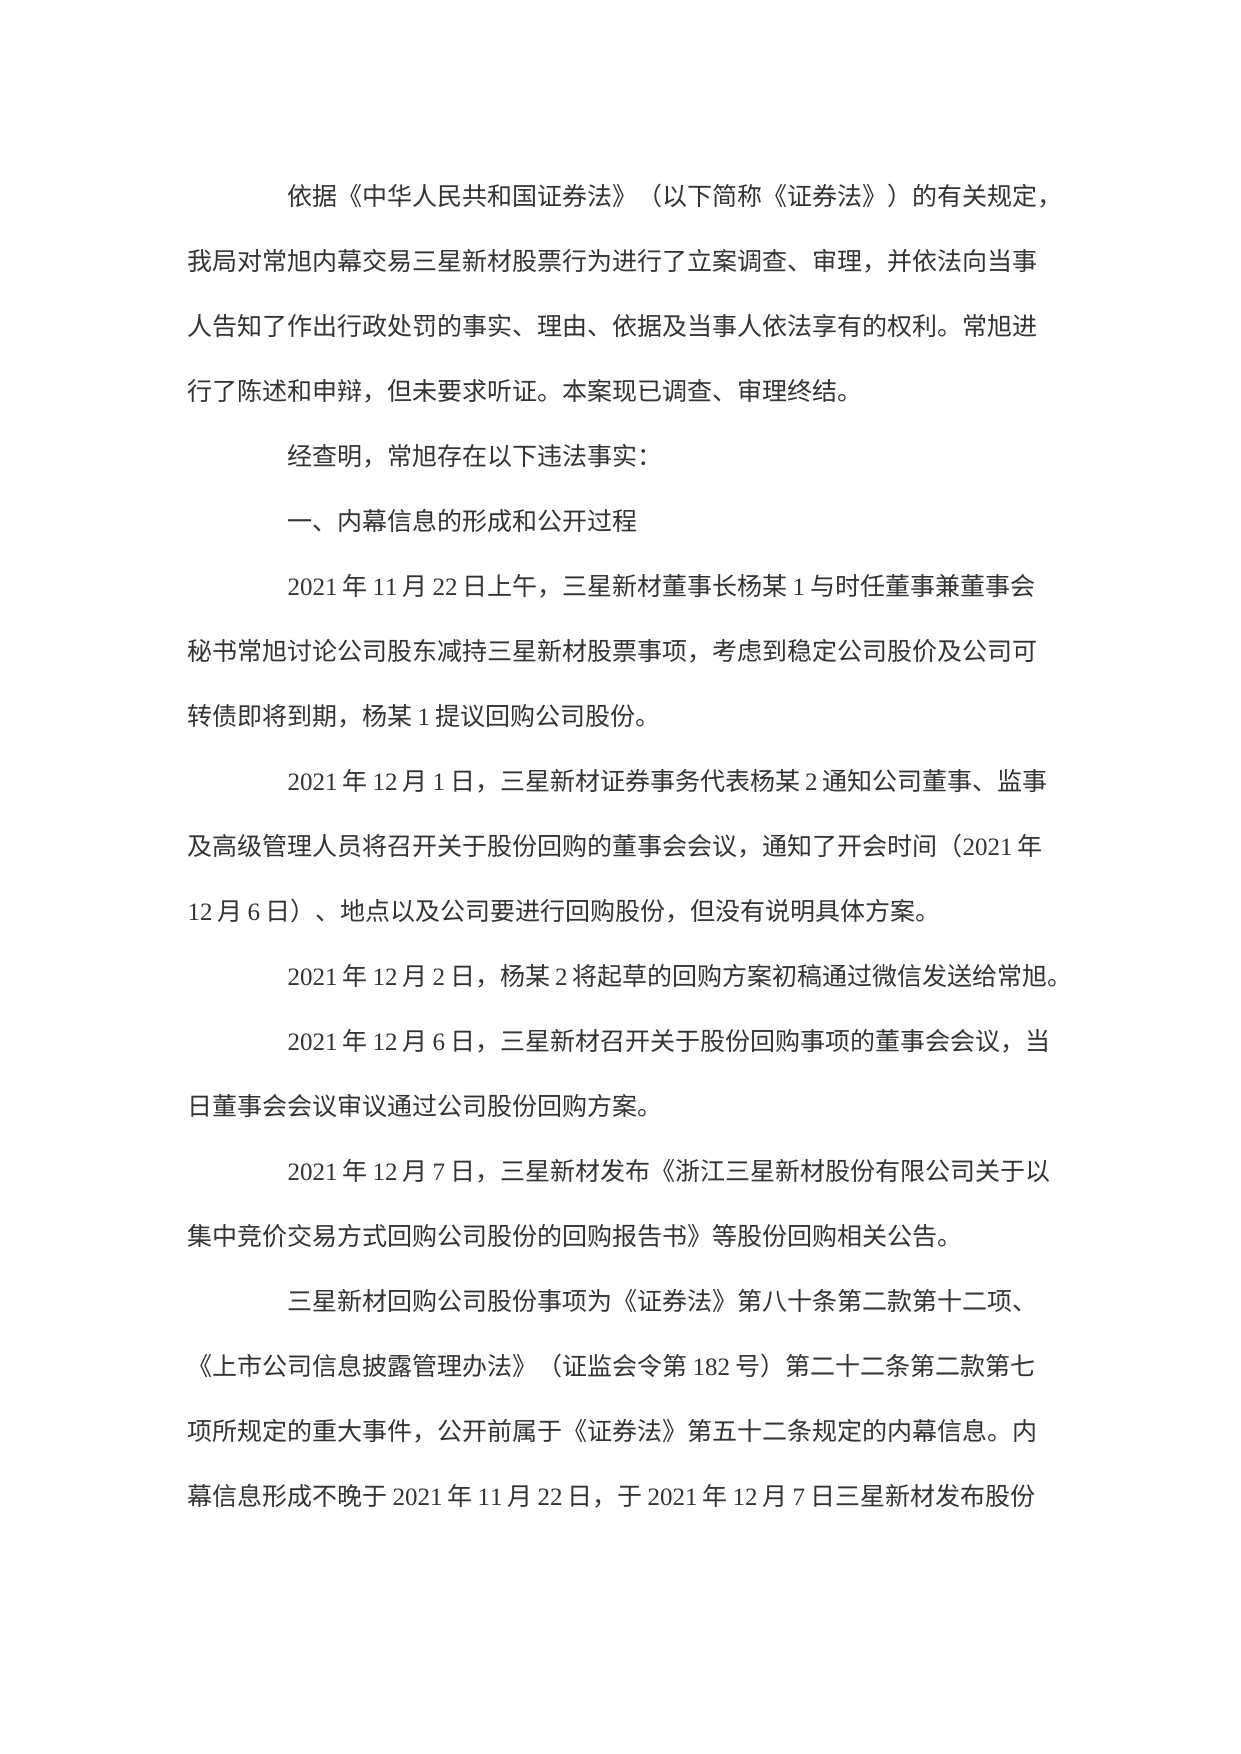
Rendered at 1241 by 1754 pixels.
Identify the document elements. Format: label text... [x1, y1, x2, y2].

text 2021年12月2日，杨某2将起草的回购方案初稿通过微信发送给常旭。 [187, 942, 1053, 1007]
text 一、内幕信息的形成和公开过程 [187, 487, 1053, 552]
text 2021年12月1日，三星新材证券事务代表杨某2通知公司董事、监事及高级管理人员将召开关于股份回购的董事会会议，通知了开会时间（2021年12月6日）、地点以及公司要进行回购股份，但没有说明具体方案。 [187, 747, 1053, 942]
text 2021年12月6日，三星新材召开关于股份回购事项的董事会会议，当日董事会会议审议通过公司股份回购方案。 [187, 1007, 1053, 1137]
text 经查明，常旭存在以下违法事实： [187, 422, 1053, 487]
text 2021年11月22日上午，三星新材董事长杨某1与时任董事兼董事会秘书常旭讨论公司股东减持三星新材股票事项，考虑到稳定公司股价及公司可转债即将到期，杨某1提议回购公司股份。 [187, 552, 1053, 747]
text 依据《中华人民共和国证券法》（以下简称《证券法》）的有关规定，我局对常旭内幕交易三星新材股票行为进行了立案调查、审理，并依法向当事人告知了作出行政处罚的事实、理由、依据及当事人依法享有的权利。常旭进行了陈述和申辩，但未要求听证。本案现已调查、审理终结。 [187, 162, 1053, 422]
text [187, 1267, 1053, 1527]
text 2021年12月7日，三星新材发布《浙江三星新材股份有限公司关于以集中竞价交易方式回购公司股份的回购报告书》等股份回购相关公告。 [187, 1137, 1053, 1267]
